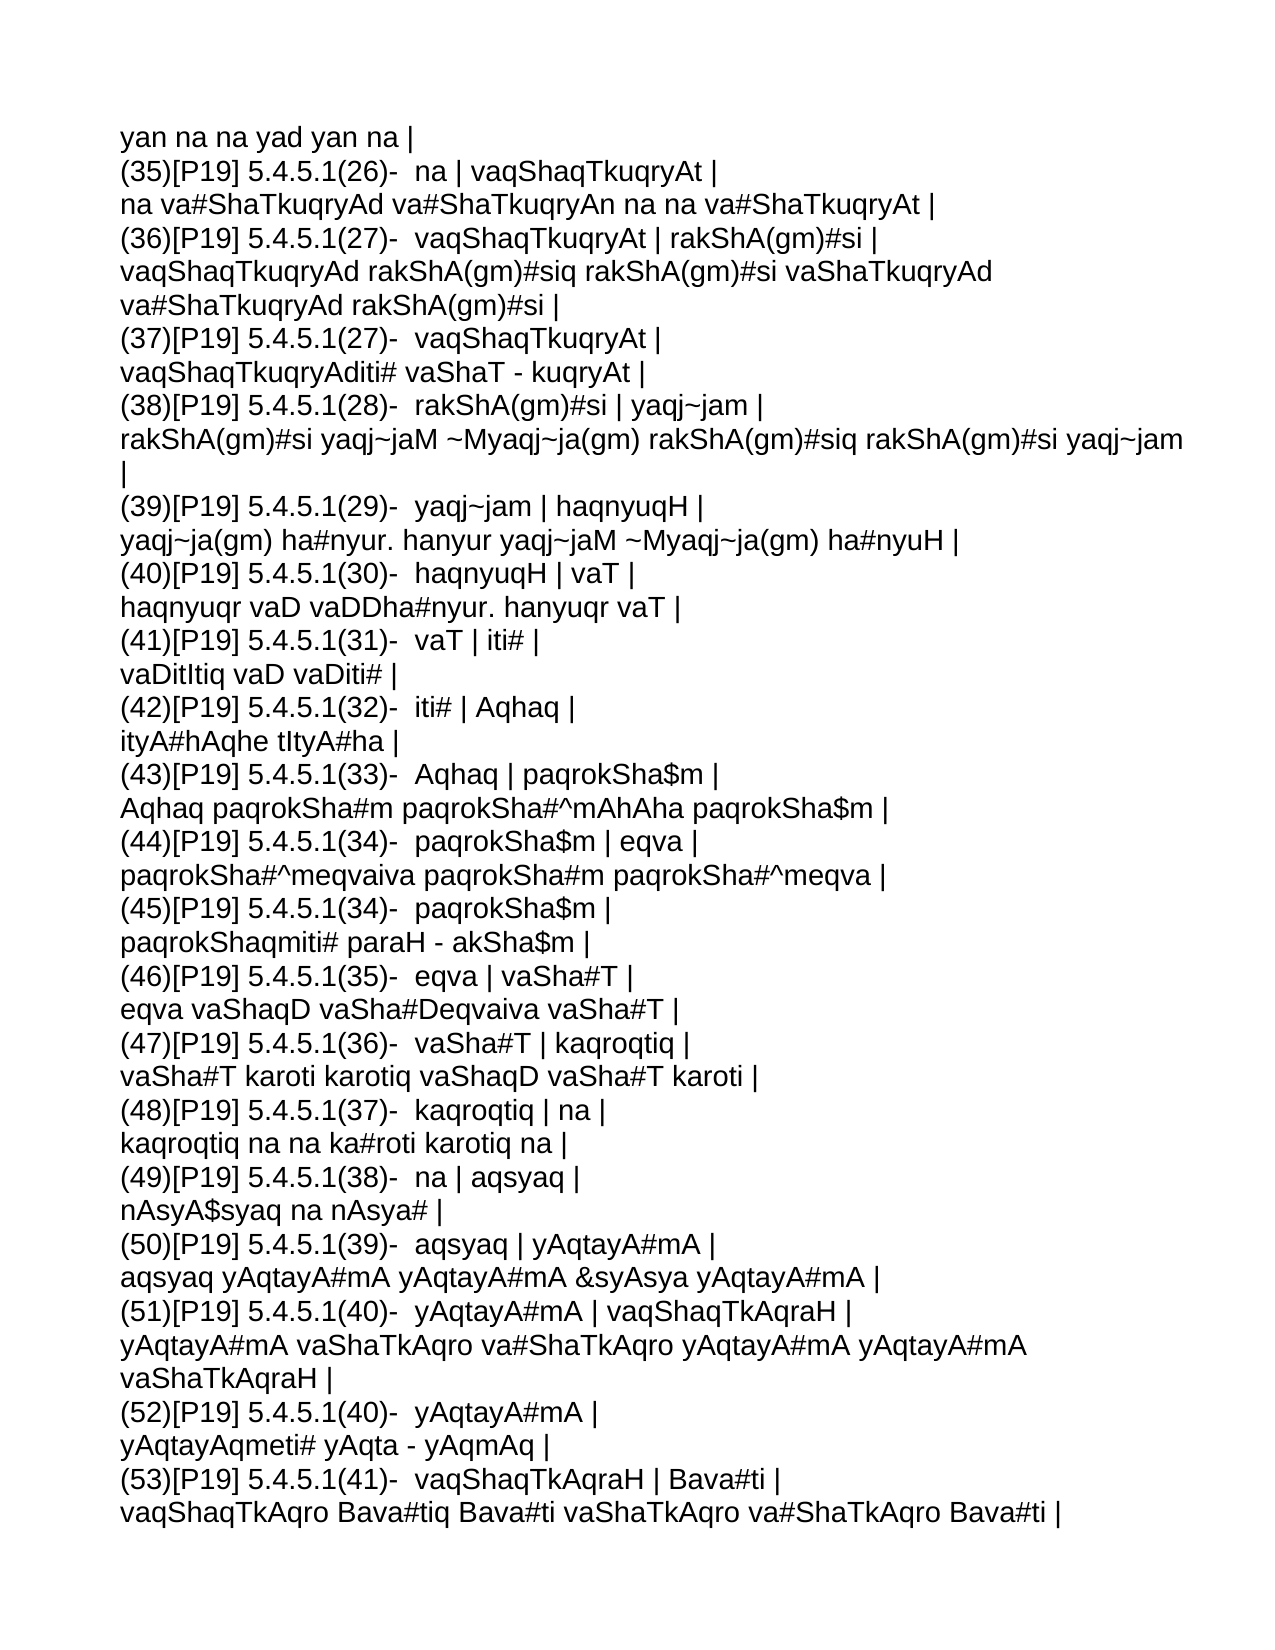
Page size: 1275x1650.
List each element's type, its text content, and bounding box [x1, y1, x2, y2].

text (40)[P19] 5.4.5.1(30)- haqnyuqH | vaT | [120, 556, 1200, 589]
text vaSha#T karoti karotiq vaShaqD vaSha#T karoti | [120, 1059, 1200, 1093]
text (42)[P19] 5.4.5.1(32)- iti# | Aqhaq | [120, 690, 1200, 724]
text (39)[P19] 5.4.5.1(29)- yaqj~jam | haqnyuqH | [120, 489, 1200, 522]
text (37)[P19] 5.4.5.1(27)- vaqShaqTkuqryAt | [120, 321, 1200, 355]
text (35)[P19] 5.4.5.1(26)- na | vaqShaqTkuqryAt | [120, 153, 1200, 187]
text (41)[P19] 5.4.5.1(31)- vaT | iti# | [120, 623, 1200, 657]
text (49)[P19] 5.4.5.1(38)- na | aqsyaq | [120, 1160, 1200, 1193]
text eqva vaShaqD vaSha#Deqvaiva vaSha#T | [120, 992, 1200, 1026]
text vaqShaqTkuqryAditi# vaShaT - kuqryAt | [120, 355, 1200, 388]
text (50)[P19] 5.4.5.1(39)- aqsyaq | yAqtayA#mA | [120, 1227, 1200, 1260]
text yan na na yad yan na | [120, 120, 1200, 153]
text (36)[P19] 5.4.5.1(27)- vaqShaqTkuqryAt | rakShA(gm)#si | [120, 221, 1200, 254]
text vaqShaqTkAqro Bava#tiq Bava#ti vaShaTkAqro va#ShaTkAqro Bava#ti | [120, 1495, 1200, 1529]
text (45)[P19] 5.4.5.1(34)- paqrokSha$m | [120, 891, 1200, 925]
text na va#ShaTkuqryAd va#ShaTkuqryAn na na va#ShaTkuqryAt | [120, 187, 1200, 221]
text (52)[P19] 5.4.5.1(40)- yAqtayA#mA | [120, 1394, 1200, 1428]
text kaqroqtiq na na ka#roti karotiq na | [120, 1126, 1200, 1160]
text yAqtayAqmeti# yAqta - yAqmAq | [120, 1428, 1200, 1462]
text (44)[P19] 5.4.5.1(34)- paqrokSha$m | eqva | [120, 824, 1200, 858]
text (53)[P19] 5.4.5.1(41)- vaqShaqTkAqraH | Bava#ti | [120, 1462, 1200, 1495]
text paqrokShaqmiti# paraH - akSha$m | [120, 925, 1200, 958]
text ityA#hAqhe tItyA#ha | [120, 724, 1200, 757]
text (47)[P19] 5.4.5.1(36)- vaSha#T | kaqroqtiq | [120, 1026, 1200, 1059]
text (48)[P19] 5.4.5.1(37)- kaqroqtiq | na | [120, 1093, 1200, 1126]
text vaDitItiq vaD vaDiti# | [120, 657, 1200, 690]
text haqnyuqr vaD vaDDha#nyur. hanyuqr vaT | [120, 589, 1200, 623]
text (38)[P19] 5.4.5.1(28)- rakShA(gm)#si | yaqj~jam | [120, 388, 1200, 422]
text rakShA(gm)#si yaqj~jaM ~Myaqj~ja(gm) rakShA(gm)#siq rakShA(gm)#si yaqj~jam | [120, 422, 1200, 489]
text nAsyA$syaq na nAsya# | [120, 1193, 1200, 1227]
text paqrokSha#^meqvaiva paqrokSha#m paqrokSha#^meqva | [120, 858, 1200, 891]
text vaqShaqTkuqryAd rakShA(gm)#siq rakShA(gm)#si vaShaTkuqryAd va#ShaTkuqryAd rakShA(gm)#si | [120, 254, 1200, 321]
text (43)[P19] 5.4.5.1(33)- Aqhaq | paqrokSha$m | [120, 757, 1200, 791]
text (51)[P19] 5.4.5.1(40)- yAqtayA#mA | vaqShaqTkAqraH | [120, 1294, 1200, 1327]
text (46)[P19] 5.4.5.1(35)- eqva | vaSha#T | [120, 958, 1200, 992]
text aqsyaq yAqtayA#mA yAqtayA#mA &syAsya yAqtayA#mA | [120, 1260, 1200, 1294]
text yaqj~ja(gm) ha#nyur. hanyur yaqj~jaM ~Myaqj~ja(gm) ha#nyuH | [120, 522, 1200, 556]
text Aqhaq paqrokSha#m paqrokSha#^mAhAha paqrokSha$m | [120, 791, 1200, 824]
text yAqtayA#mA vaShaTkAqro va#ShaTkAqro yAqtayA#mA yAqtayA#mA vaShaTkAqraH | [120, 1327, 1200, 1394]
